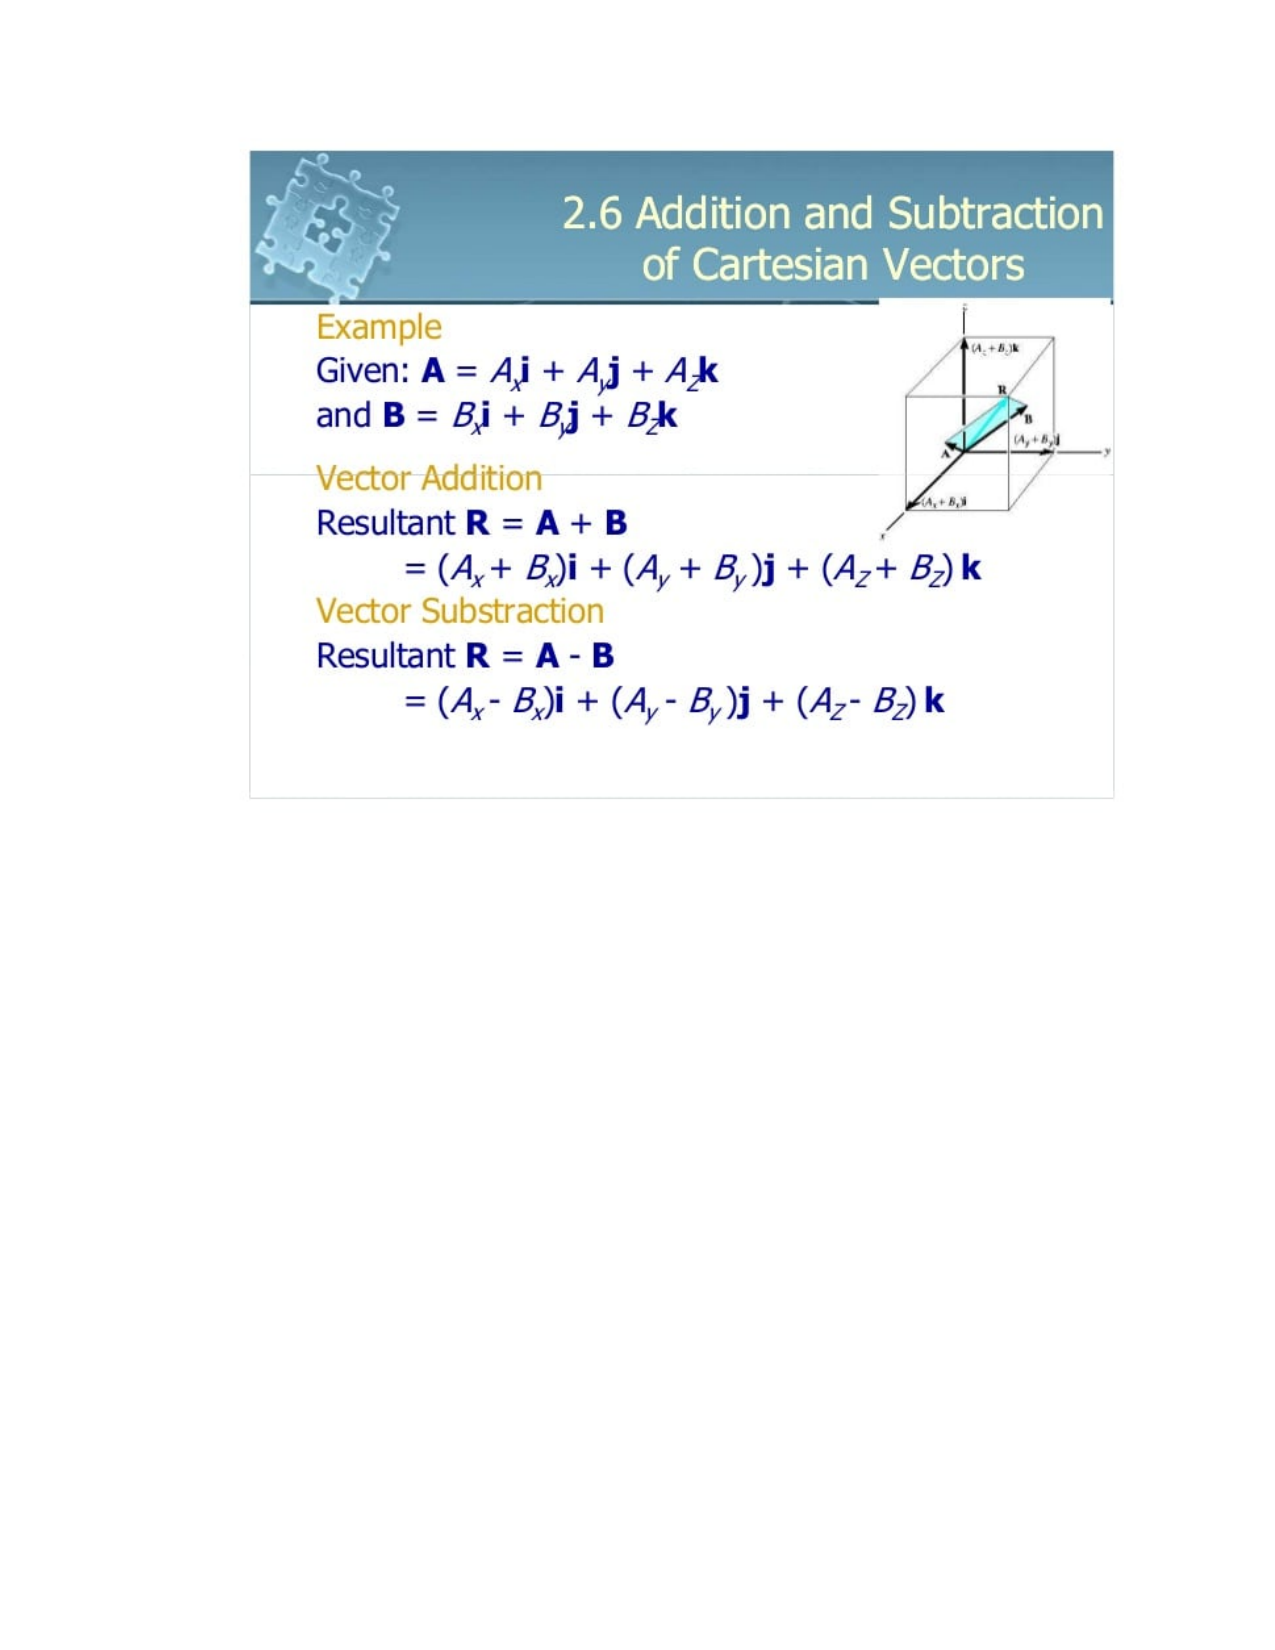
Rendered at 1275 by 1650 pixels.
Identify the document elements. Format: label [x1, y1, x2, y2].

picture [177, 118, 1187, 832]
